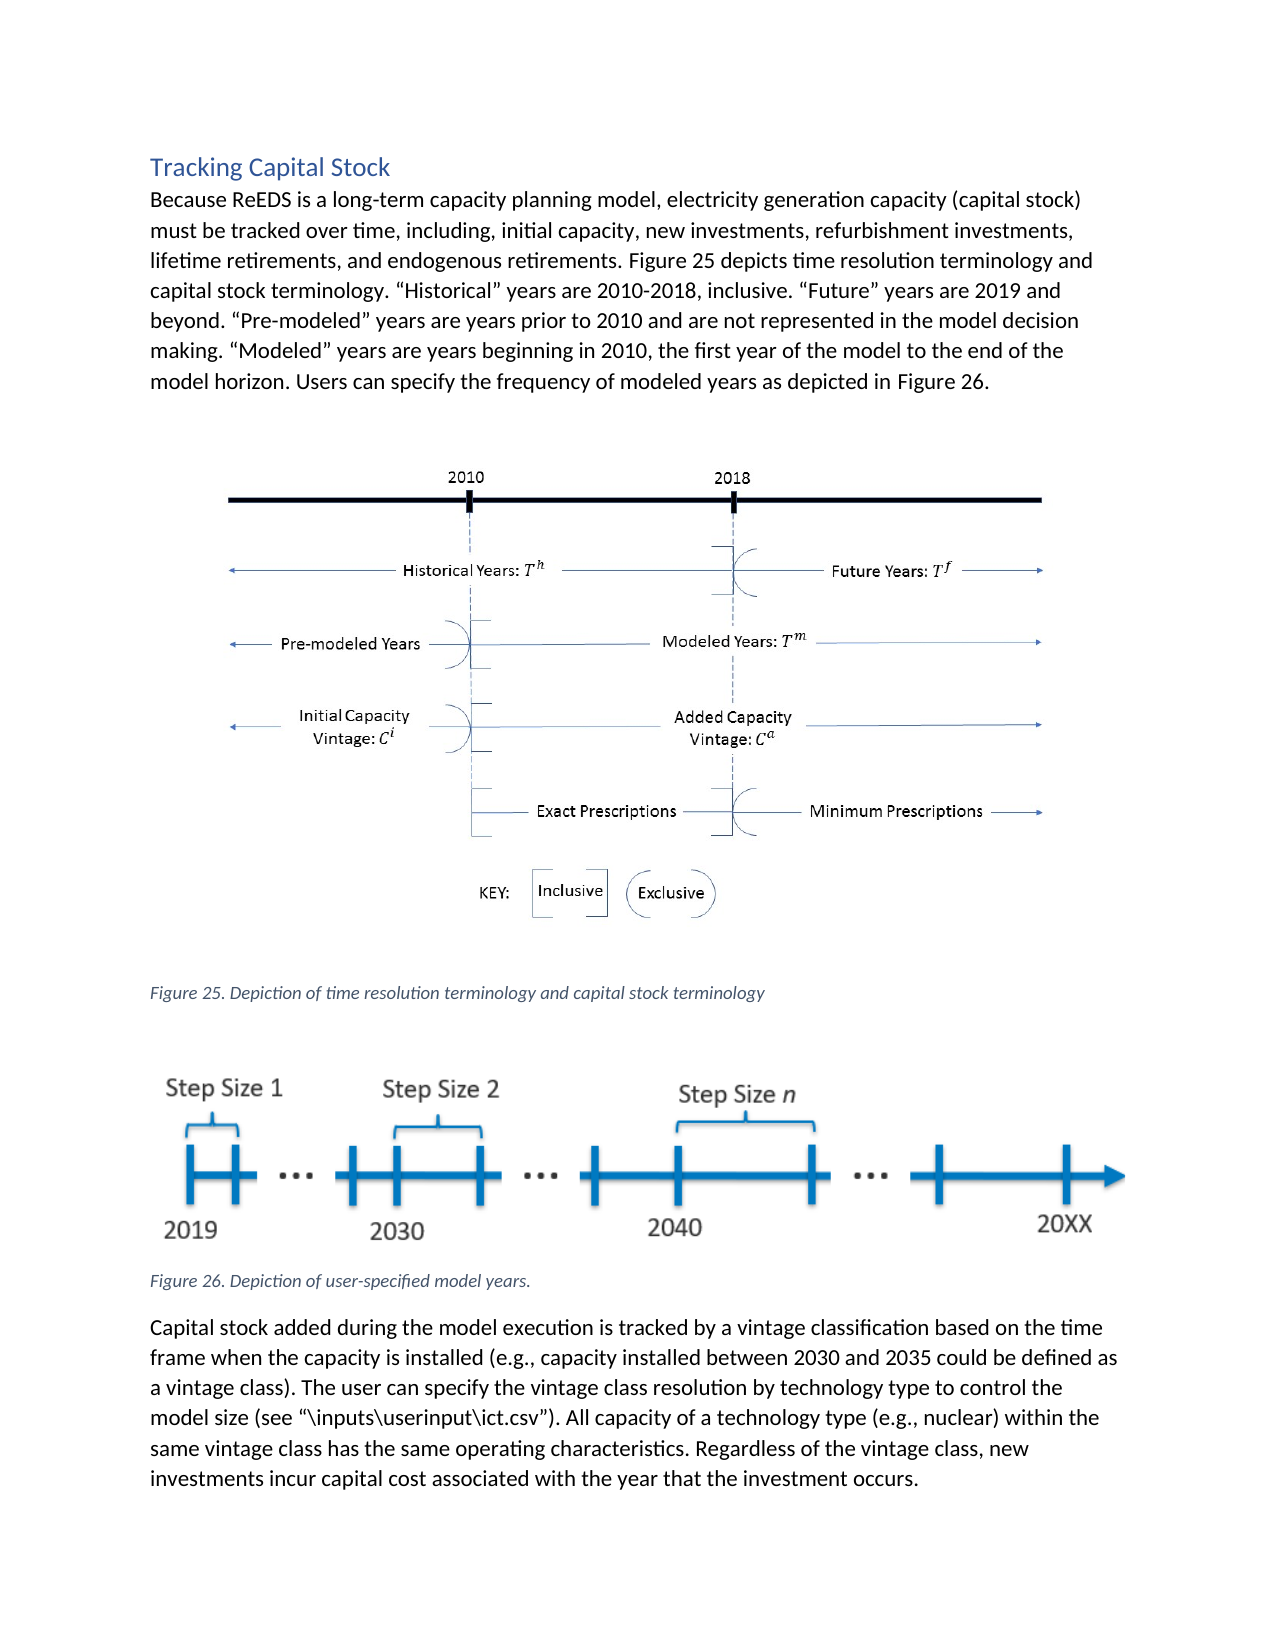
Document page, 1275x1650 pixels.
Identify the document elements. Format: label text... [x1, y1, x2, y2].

text Figure 26. Depiction of user-specified model years. [150, 1269, 1125, 1292]
subtitle Tracking Capital Stock [150, 150, 1125, 183]
picture [150, 413, 1125, 963]
text Capital stock added during the model execution is tracked by a vintage classification based on the time frame when the capacity is installed (e.g., capacity installed between 2030 and 2035 could be defined as a vintage class). The user can specify the vintage class resolution by technology type to control the model size (see “\inputs\userinput\ict.csv”). All capacity of a technology type (e.g., nuclear) within the same vintage class has the same operating characteristics. Regardless of the vintage class, new investments incur capital cost associated with the year that the investment occurs. [150, 1313, 1125, 1492]
text Because ReEDS is a long-term capacity planning model, electricity generation capacity (capital stock) must be tracked over time, including, initial capacity, new investments, refurbishment investments, lifetime retirements, and endogenous retirements. Figure 25 depicts time resolution terminology and capital stock terminology. “Historical” years are 2010-2018, inclusive. “Future” years are 2019 and beyond. “Pre-modeled” years are years prior to 2010 and are not represented in the model decision making. “Modeled” years are years beginning in 2010, the first year of the model to the end of the model horizon. Users can specify the frequency of modeled years as depicted in Figure 26. [150, 186, 1125, 395]
text Figure 25. Depiction of time resolution terminology and capital stock terminology [150, 981, 1125, 1004]
picture [150, 1072, 1125, 1249]
